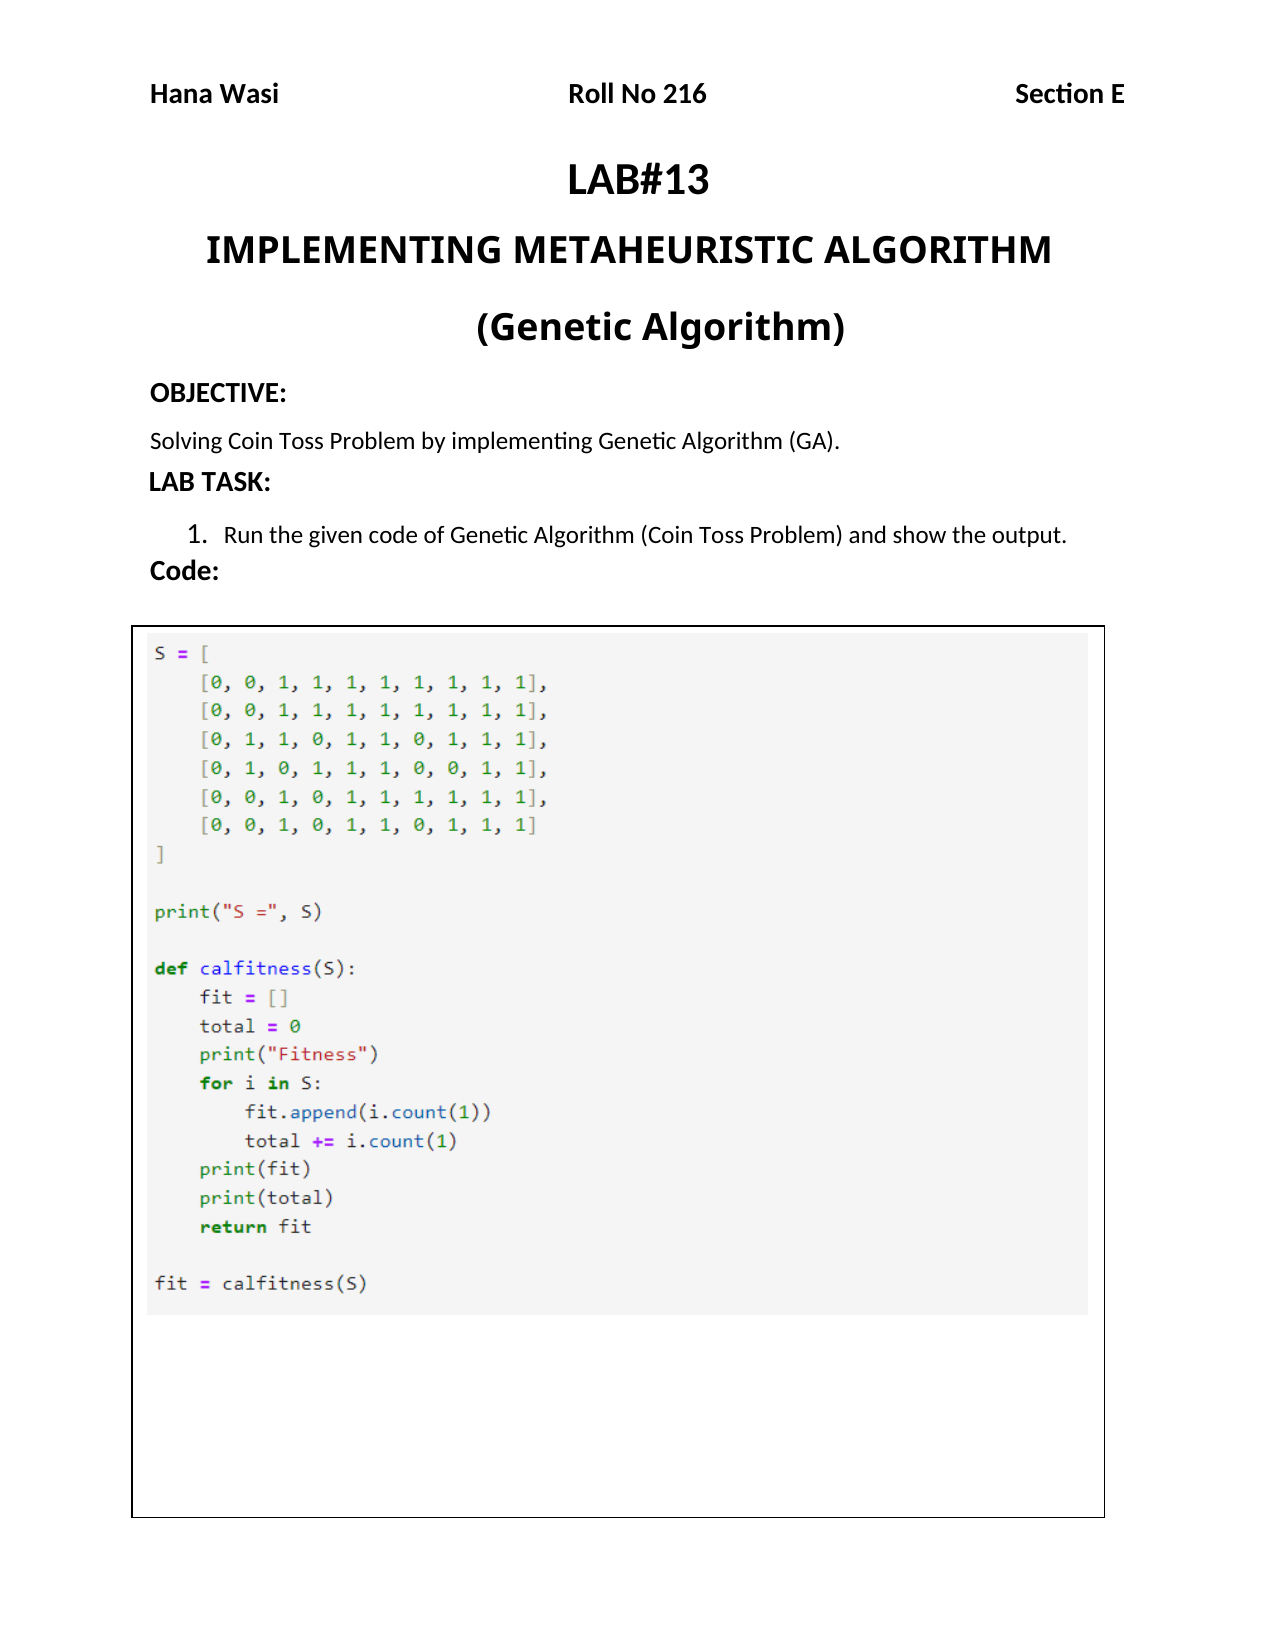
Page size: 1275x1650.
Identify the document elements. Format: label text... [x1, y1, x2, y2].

text OBJECTIVE: [150, 374, 964, 409]
text (Genetic Algorithm) [148, 300, 964, 351]
text Code: [150, 552, 1125, 587]
picture [147, 633, 1088, 1315]
text IMPLEMENTING METAHEURISTIC ALGORITHM [150, 223, 1109, 274]
text LAB#13 [152, 150, 1125, 206]
list Run the given code of Genetic Algorithm (Coin Toss Problem) and show the output. [186, 515, 1125, 551]
text Solving Coin Toss Problem by implementing Genetic Algorithm (GA). [150, 425, 1125, 456]
text LAB TASK: [148, 463, 964, 499]
